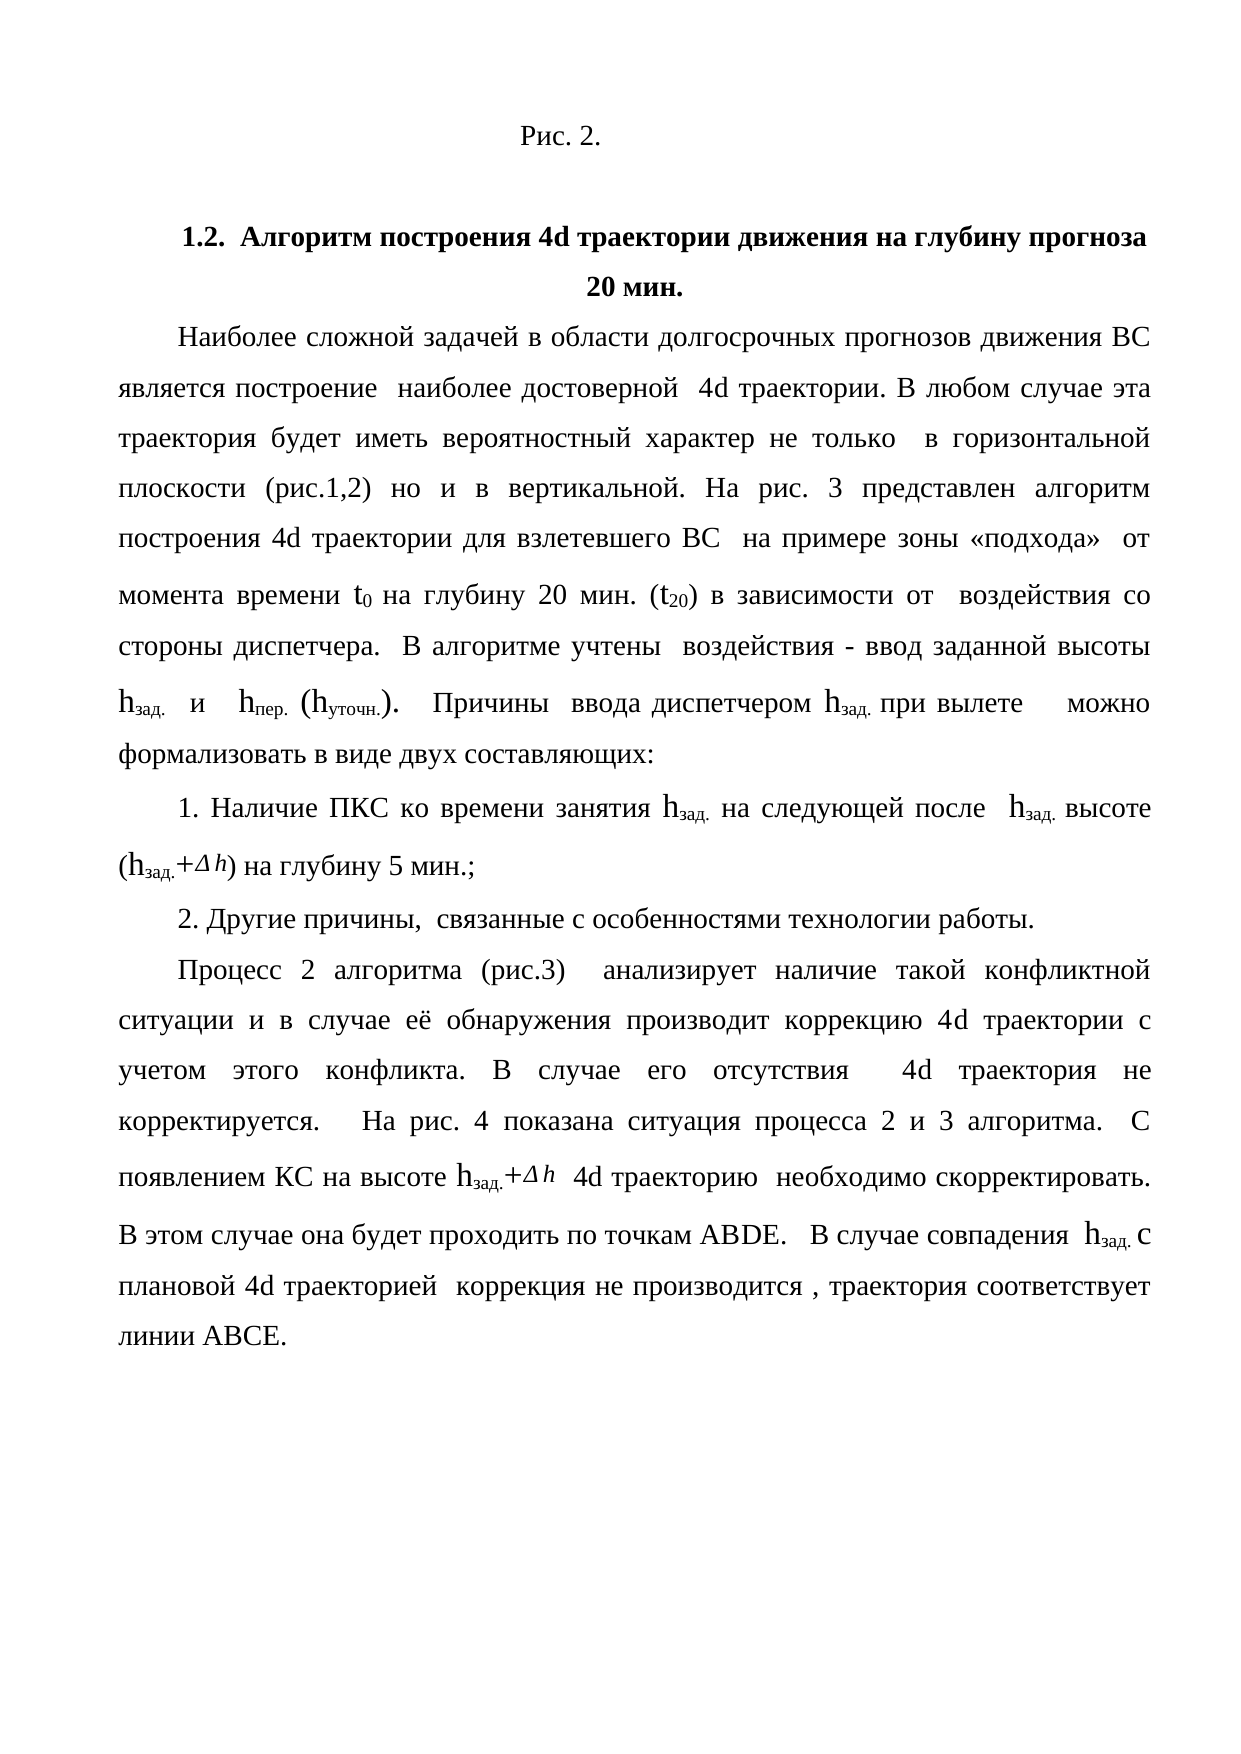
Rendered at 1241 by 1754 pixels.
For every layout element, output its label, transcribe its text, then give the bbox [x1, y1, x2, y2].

text Наиболее сложной задачей в области долгосрочных прогнозов движения ВС является построение наиболее достоверной 4d траектории. В любом случае эта траектория будет иметь вероятностный характер не только в горизонтальной плоскости (рис.1,2) но и в вертикальной. На рис. 3 представлен алгоритм построения 4d траектории для взлетевшего ВС на примере зоны «подхода» от момента времени t0 на глубину 20 мин. (t20) в зависимости от воздействия со стороны диспетчера. В алгоритме учтены воздействия - ввод заданной высоты hзад. и hпер. (hуточн.). Причины ввода диспетчером hзад. при вылете можно формализовать в виде двух составляющих: [118, 319, 1152, 770]
text 1.2. Алгоритм построения 4d траектории движения на глубину прогноза 20 мин. [118, 219, 1152, 303]
text Процесс 2 алгоритма (рис.3) анализирует наличие такой конфликтной ситуации и в случае её обнаружения производит коррекцию 4d траектории с учетом этого конфликта. В случае его отсутствия 4d траектория не корректируется. На рис. 4 показана ситуация процесса 2 и 3 алгоритма. С появлением КС на высоте hзад.+ 4d траекторию необходимо скорректировать. В этом случае она будет проходить по точкам АВDE. В случае совпадения hзад. с плановой 4d траекторией коррекция не производится , траектория соответствует линии АВСЕ. [118, 952, 1152, 1352]
text 2. Другие причины, связанные с особенностями технологии работы. [118, 902, 1152, 935]
text Рис. 2. [118, 118, 1152, 152]
text 1. Наличие ПКС ко времени занятия hзад. на следующей после hзад. высоте (hзад.+) на глубину 5 мин.; [118, 787, 1152, 882]
